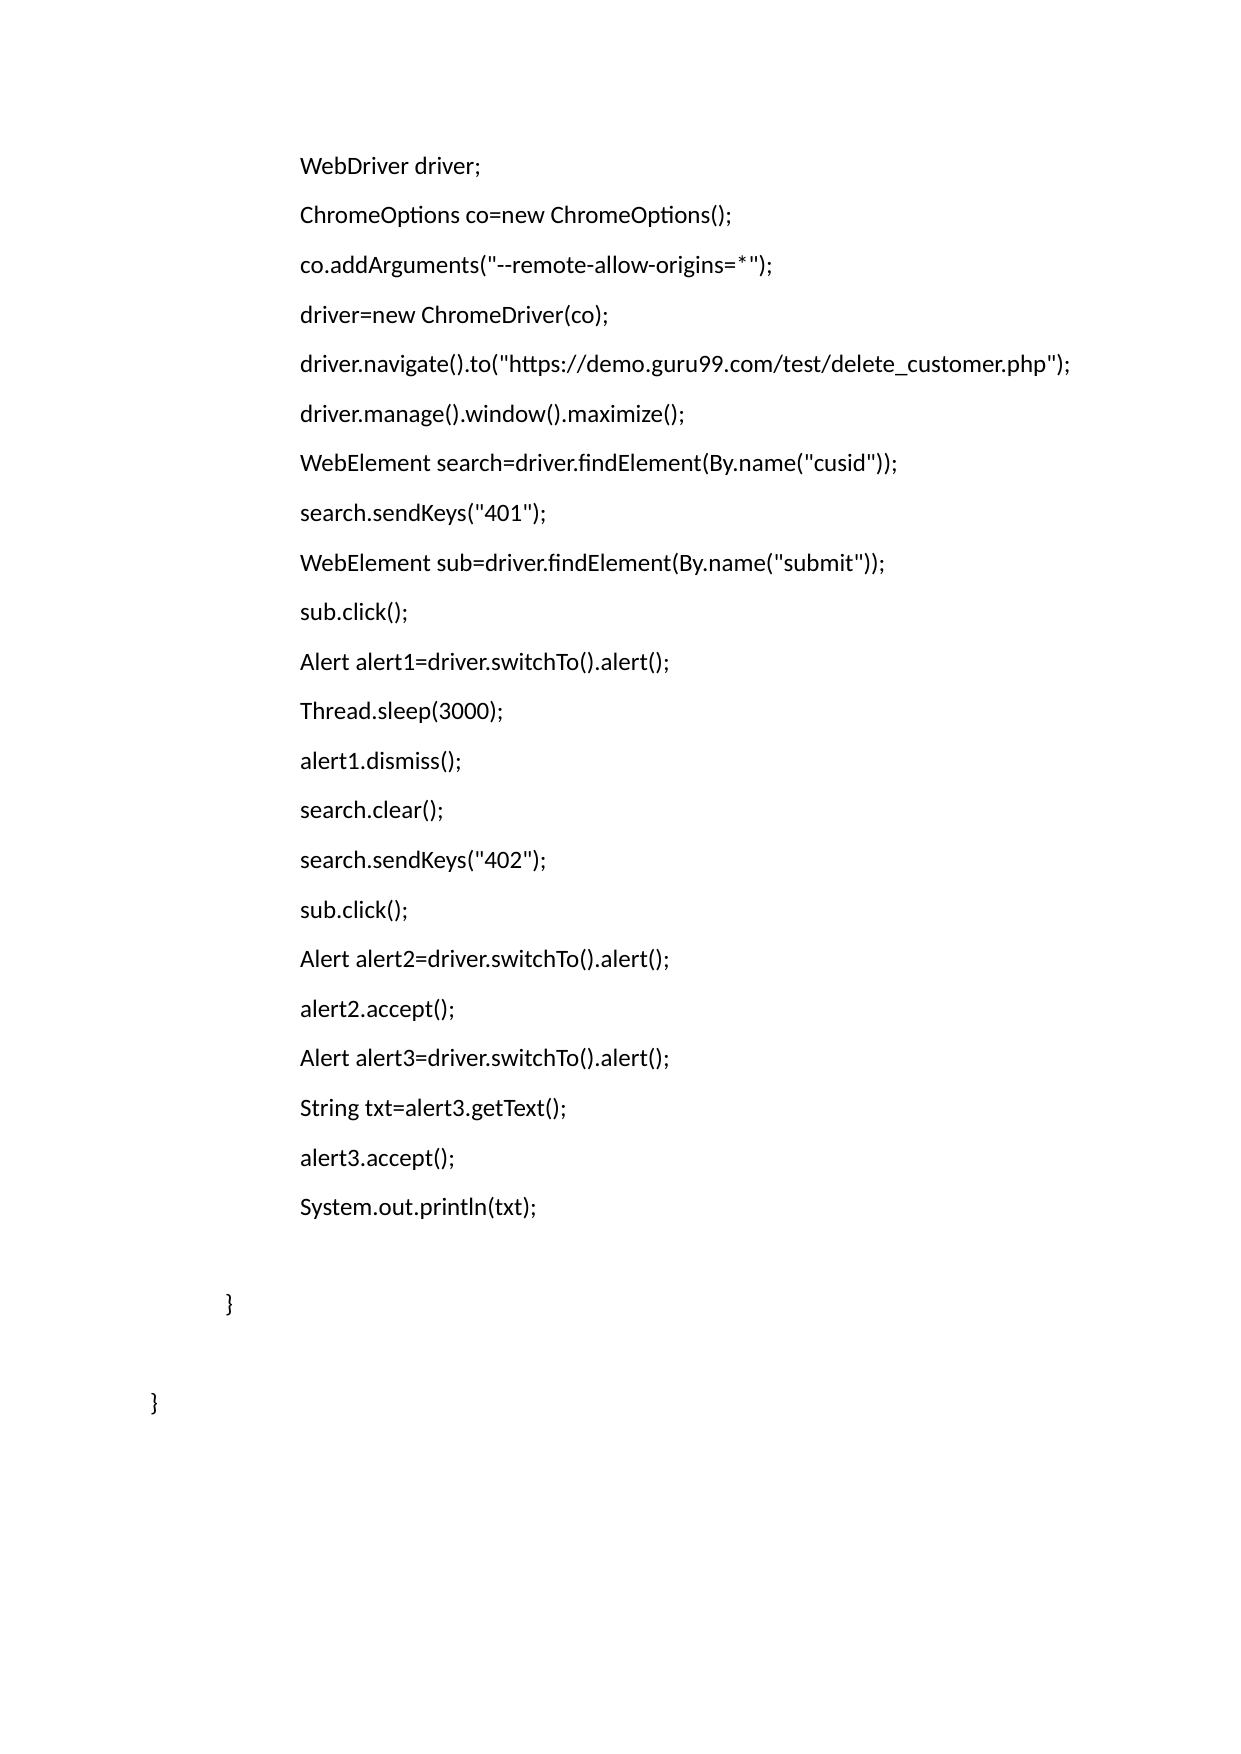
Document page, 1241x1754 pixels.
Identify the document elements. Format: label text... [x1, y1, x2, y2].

text Thread.sleep(3000); [150, 695, 1090, 726]
text sub.click(); [150, 596, 1090, 627]
text } [150, 1288, 1090, 1318]
text alert1.dismiss(); [150, 745, 1090, 776]
text String txt=alert3.getText(); [150, 1092, 1090, 1123]
text driver.navigate().to("https://demo.guru99.com/test/delete_customer.php"); [150, 348, 1090, 379]
text alert2.accept(); [150, 993, 1090, 1023]
text co.addArguments("--remote-allow-origins=*"); [150, 249, 1090, 280]
text System.out.println(txt); [150, 1191, 1090, 1222]
text } [150, 1387, 1090, 1418]
text ChromeOptions co=new ChromeOptions(); [150, 199, 1090, 230]
text WebElement sub=driver.findElement(By.name("submit")); [150, 547, 1090, 577]
text driver=new ChromeDriver(co); [150, 299, 1090, 329]
text search.sendKeys("402"); [150, 844, 1090, 875]
text Alert alert1=driver.switchTo().alert(); [150, 646, 1090, 676]
text Alert alert3=driver.switchTo().alert(); [150, 1042, 1090, 1073]
text search.sendKeys("401"); [150, 497, 1090, 528]
text search.clear(); [150, 794, 1090, 825]
text WebElement search=driver.findElement(By.name("cusid")); [150, 447, 1090, 478]
text alert3.accept(); [150, 1142, 1090, 1172]
text WebDriver driver; [150, 150, 1090, 181]
text driver.manage().window().maximize(); [150, 398, 1090, 428]
text Alert alert2=driver.switchTo().alert(); [150, 943, 1090, 974]
text sub.click(); [150, 894, 1090, 924]
